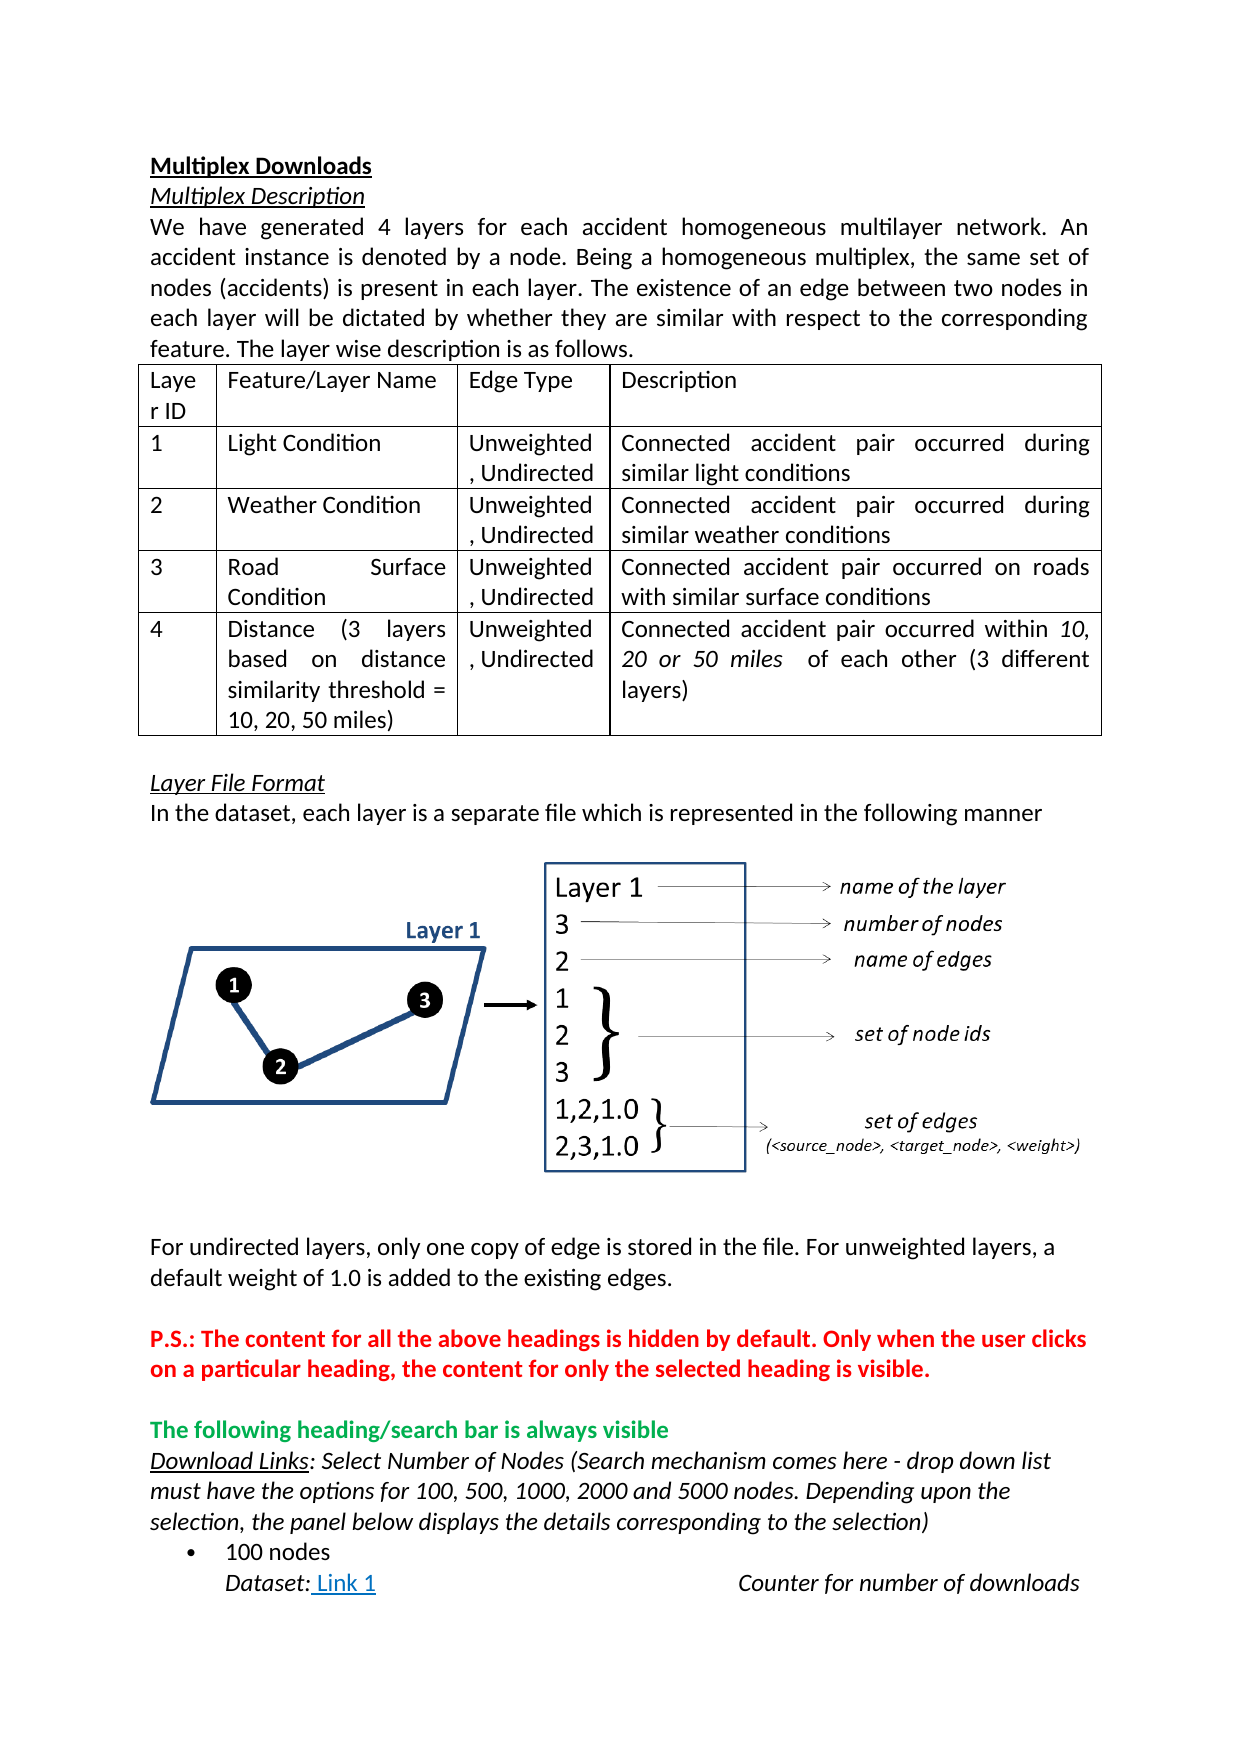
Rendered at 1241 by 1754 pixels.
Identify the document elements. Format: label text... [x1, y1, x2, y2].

text For undirected layers, only one copy of edge is stored in the file. For unweighted layers, a default weight of 1.0 is added to the existing edges. [150, 1232, 1090, 1292]
table_header Feature/Layer Name [217, 365, 457, 426]
table_cell Connected accident pair occurred within 10, 20 or 50 miles of each other (3 different layers) [611, 613, 1101, 735]
table_header Edge Type [458, 365, 609, 426]
table_cell Light Condition [217, 427, 457, 488]
table_header Description [611, 365, 1101, 426]
table_cell Unweighted, Undirected [458, 551, 609, 612]
text Download Links: Select Number of Nodes (Search mechanism comes here - drop down list must have the options for 100, 500, 1000, 2000 and 5000 nodes. Depending upon the selection, the panel below displays the details corresponding to the selection) [150, 1445, 1090, 1536]
table_cell Weather Condition [217, 489, 457, 550]
table_cell 2 [139, 489, 216, 550]
table_cell 3 [139, 551, 216, 612]
table_cell Unweighted, Undirected [458, 489, 609, 550]
table_cell Road Surface Condition [217, 551, 457, 612]
table_cell Connected accident pair occurred on roads with similar surface conditions [611, 551, 1101, 612]
text We have generated 4 layers for each accident homogeneous multilayer network. An accident instance is denoted by a node. Being a homogeneous multiplex, the same set of nodes (accidents) is present in each layer. The existence of an edge between two nodes in each layer will be dictated by whether they are similar with respect to the corresponding feature. The layer wise description is as follows. [150, 211, 1090, 364]
table_cell 1 [139, 427, 216, 488]
table_header Layer ID [139, 365, 216, 426]
table_cell Unweighted, Undirected [458, 427, 609, 488]
text Layer File Format [150, 767, 1090, 797]
table_cell Connected accident pair occurred during similar weather conditions [611, 489, 1101, 550]
text Multiplex Downloads [150, 150, 1090, 181]
table_cell Distance (3 layers based on distance similarity threshold = 10, 20, 50 miles) [217, 613, 457, 735]
text The following heading/search bar is always visible [150, 1414, 1090, 1445]
table_cell Connected accident pair occurred during similar light conditions [611, 427, 1101, 488]
list 100 nodes [187, 1536, 1090, 1567]
text In the dataset, each layer is a separate file which is represented in the following manner [150, 797, 1090, 828]
text Multiplex Description [150, 181, 1090, 211]
text P.S.: The content for all the above headings is hidden by default. Only when the user clicks on a particular heading, the content for only the selected heading is visible. [150, 1323, 1090, 1384]
table_cell 4 [139, 613, 216, 735]
list Dataset: Link 1 Counter for number of downloads [225, 1567, 1090, 1597]
table_cell Unweighted, Undirected [458, 613, 609, 735]
picture [150, 858, 1091, 1232]
